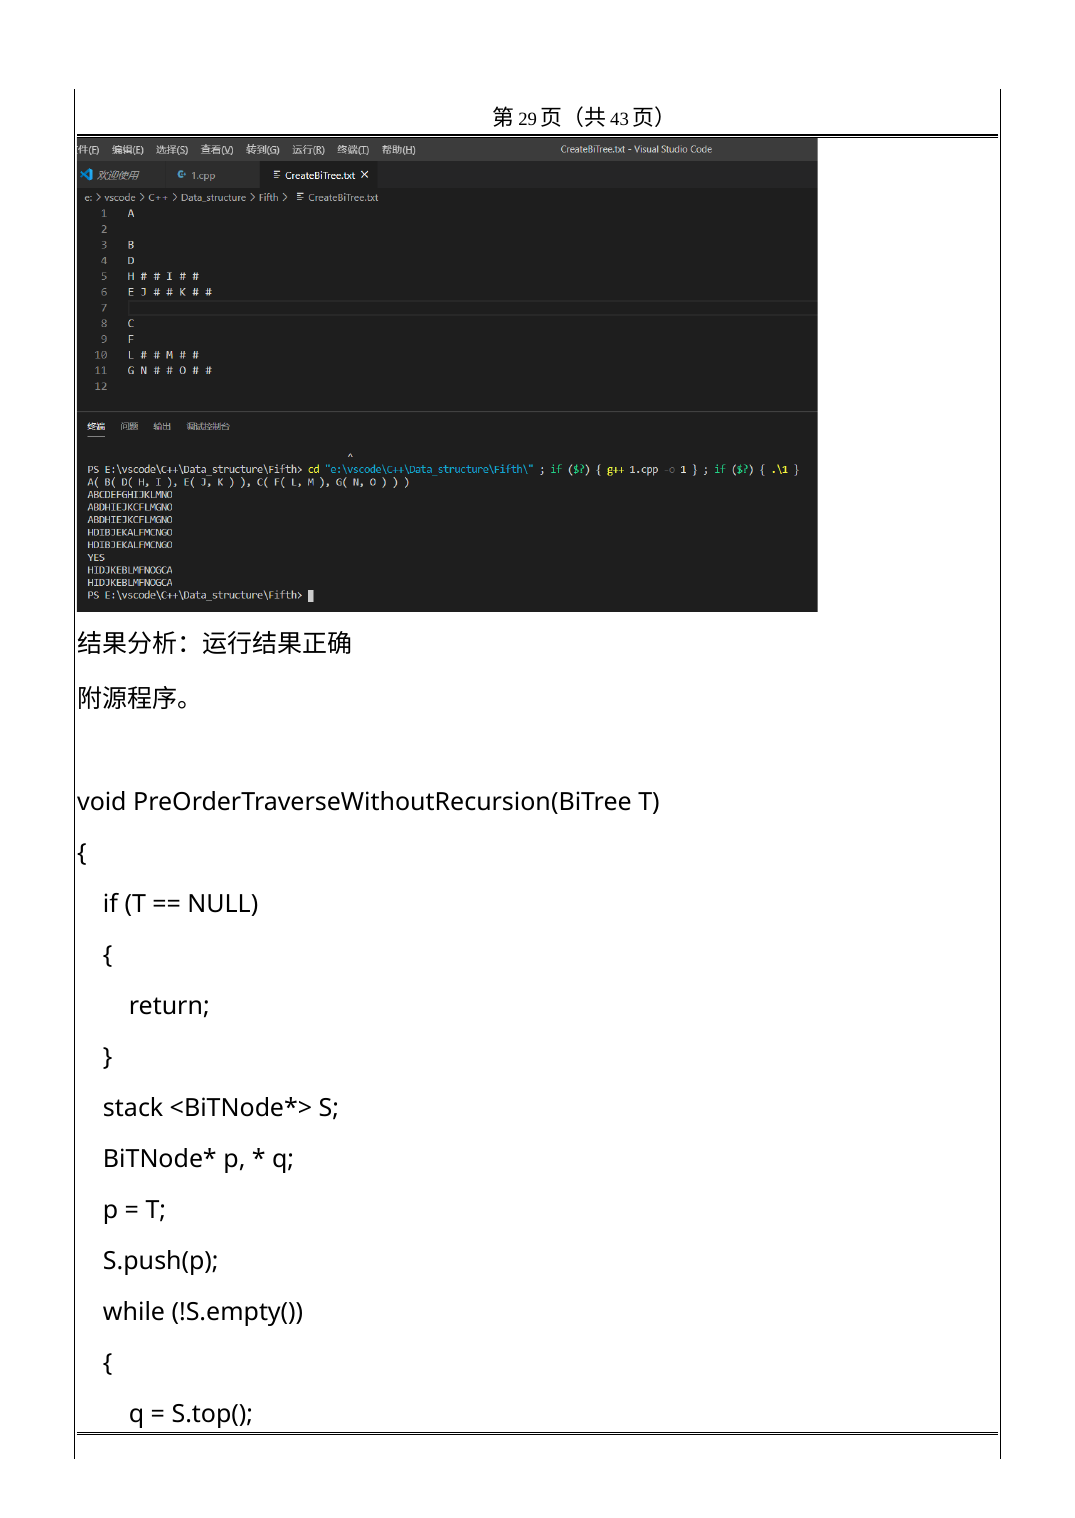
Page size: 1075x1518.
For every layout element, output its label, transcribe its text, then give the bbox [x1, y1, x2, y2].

text if (T == NULL) [77, 886, 998, 920]
text return; [77, 988, 998, 1022]
text void PreOrderTraverseWithoutRecursion(BiTree T) [77, 784, 998, 818]
text stack <BiTNode*> S; [77, 1090, 998, 1124]
text { [77, 1345, 998, 1379]
text q = S.top(); [77, 1396, 998, 1430]
text { [77, 937, 998, 971]
text while (!S.empty()) [77, 1294, 998, 1328]
text p = T; [77, 1192, 998, 1226]
text 附源程序。 [77, 678, 998, 714]
text 结果分析：运行结果正确 [77, 624, 998, 660]
text } [77, 1039, 998, 1073]
text S.push(p); [77, 1243, 998, 1277]
text { [77, 835, 998, 869]
picture [76, 137, 818, 612]
text BiTNode* p, * q; [77, 1141, 998, 1175]
